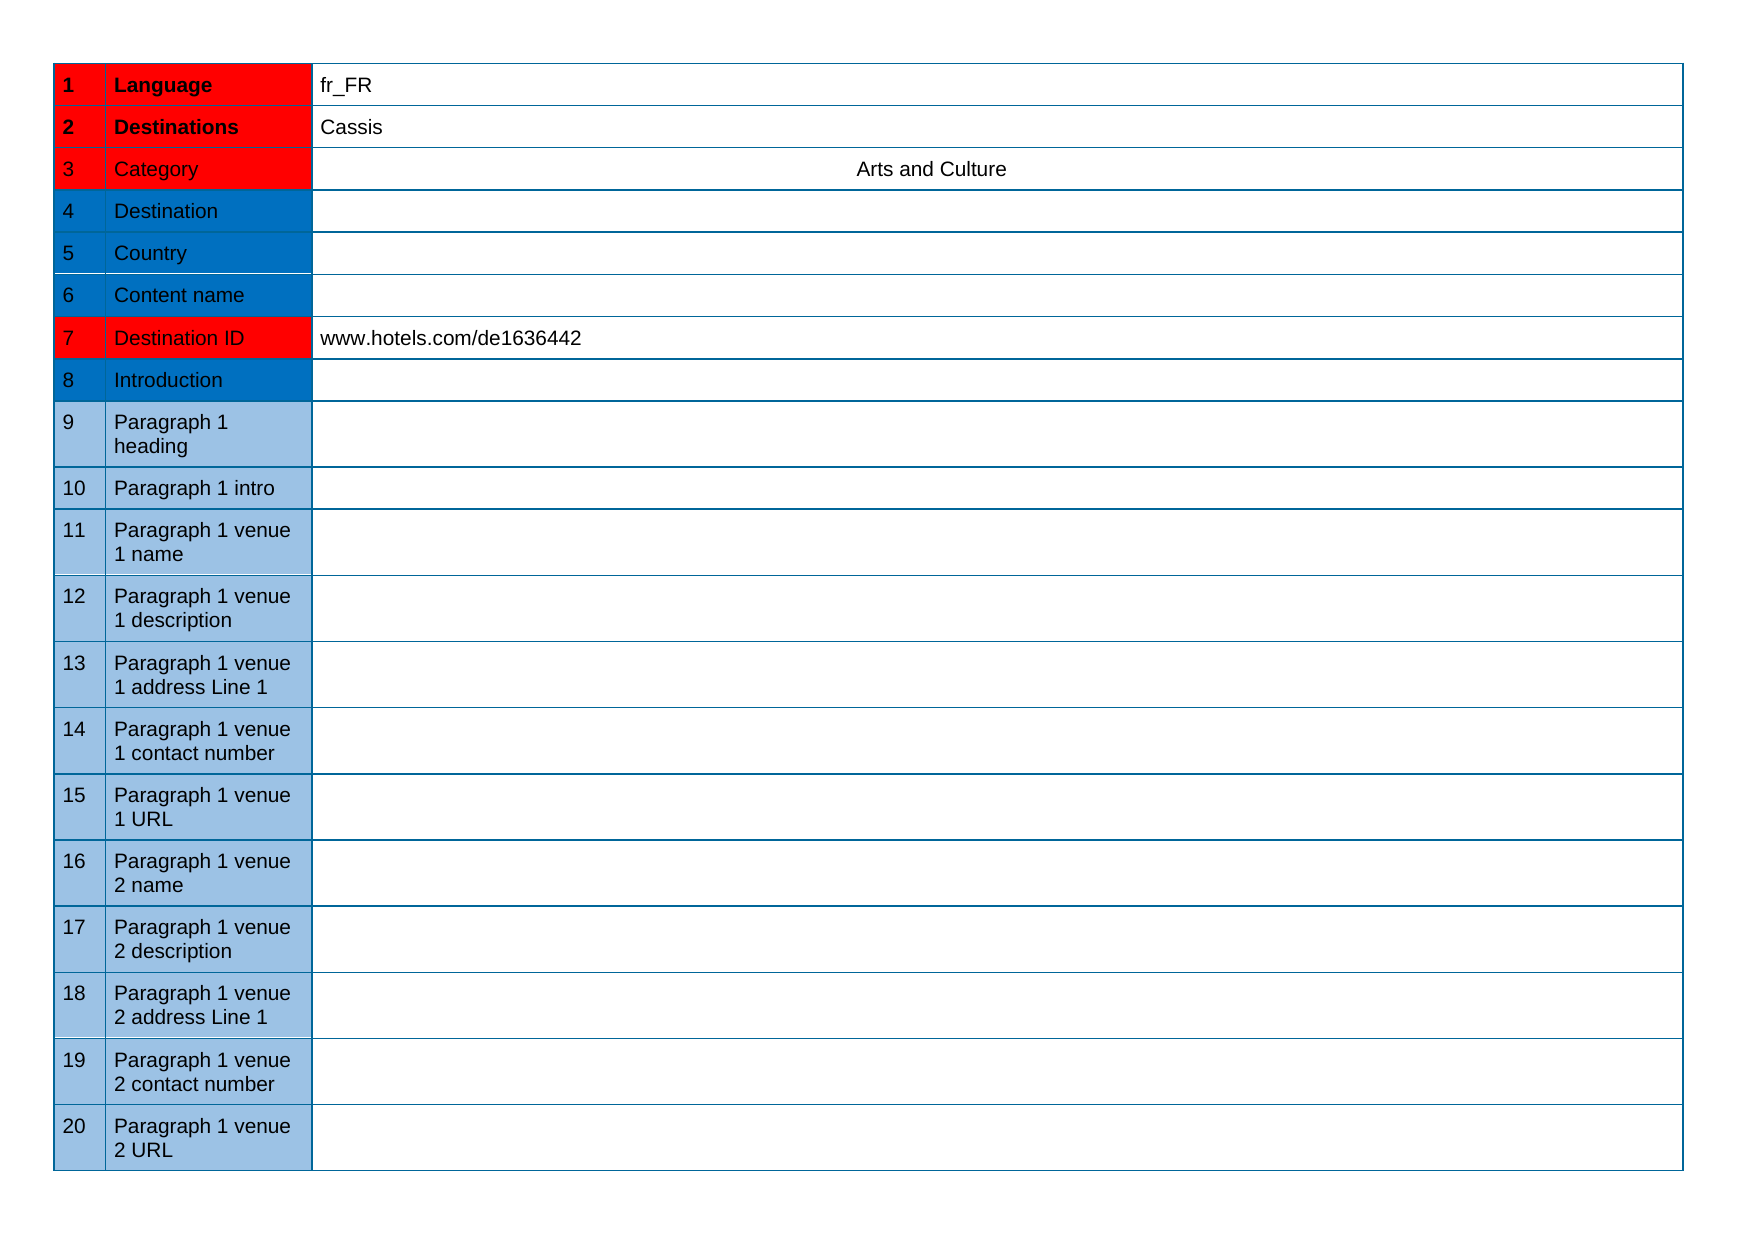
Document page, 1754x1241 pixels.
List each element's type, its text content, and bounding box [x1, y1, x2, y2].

table_cell Paragraph 1 venue 1 URL [106, 775, 311, 839]
table_cell 13 [55, 642, 105, 707]
table_header Language [106, 64, 311, 105]
table_cell [313, 775, 1682, 839]
table_cell Paragraph 1 venue 1 address Line 1 [106, 642, 311, 707]
table_cell [313, 576, 1682, 641]
table_cell [313, 233, 1682, 273]
table_cell 17 [55, 907, 105, 971]
table_cell Category [106, 148, 311, 189]
table_cell Paragraph 1 venue 1 contact number [106, 708, 311, 773]
table_cell 5 [55, 233, 105, 273]
table_cell 11 [55, 510, 105, 574]
table_cell Paragraph 1 intro [106, 468, 311, 508]
table_cell Introduction [106, 360, 311, 400]
table_cell 16 [55, 841, 105, 905]
table_cell [313, 360, 1682, 400]
table_cell 7 [55, 317, 105, 358]
table_cell [313, 1105, 1682, 1170]
table_cell Paragraph 1 heading [106, 402, 311, 466]
table_cell [313, 402, 1682, 466]
table_cell [313, 1039, 1682, 1104]
table_cell 8 [55, 360, 105, 400]
table_cell Paragraph 1 venue 1 description [106, 576, 311, 641]
table_cell 2 [55, 106, 105, 147]
table_cell [313, 973, 1682, 1037]
table_cell 15 [55, 775, 105, 839]
table_cell 9 [55, 402, 105, 466]
table_cell 4 [55, 191, 105, 231]
table_cell Destination ID [106, 317, 311, 358]
table_cell Content name [106, 275, 311, 316]
table_cell 14 [55, 708, 105, 773]
table_cell Paragraph 1 venue 2 address Line 1 [106, 973, 311, 1037]
table_cell 6 [55, 275, 105, 316]
table_cell [313, 275, 1682, 316]
table_cell Paragraph 1 venue 2 contact number [106, 1039, 311, 1104]
table_cell Paragraph 1 venue 2 name [106, 841, 311, 905]
table_cell Destinations [106, 106, 311, 147]
table_cell [313, 191, 1682, 231]
table_cell Country [106, 233, 311, 273]
table_cell [313, 642, 1682, 707]
table_cell [313, 841, 1682, 905]
table_header fr_FR [313, 64, 1682, 105]
table_cell 19 [55, 1039, 105, 1104]
table_cell [313, 468, 1682, 508]
table_cell 12 [55, 576, 105, 641]
table_cell Paragraph 1 venue 1 name [106, 510, 311, 574]
table_header 1 [55, 64, 105, 105]
table_cell 20 [55, 1105, 105, 1170]
table_cell [313, 510, 1682, 574]
table_cell [313, 708, 1682, 773]
table_cell Destination [106, 191, 311, 231]
table_cell Arts and Culture [313, 148, 1682, 189]
table_cell 10 [55, 468, 105, 508]
table_cell Paragraph 1 venue 2 URL [106, 1105, 311, 1170]
table_cell [313, 907, 1682, 971]
table_cell www.hotels.com/de1636442 [313, 317, 1682, 358]
table_cell Paragraph 1 venue 2 description [106, 907, 311, 971]
table_cell 3 [55, 148, 105, 189]
table_cell 18 [55, 973, 105, 1037]
table_cell Cassis [313, 106, 1682, 147]
